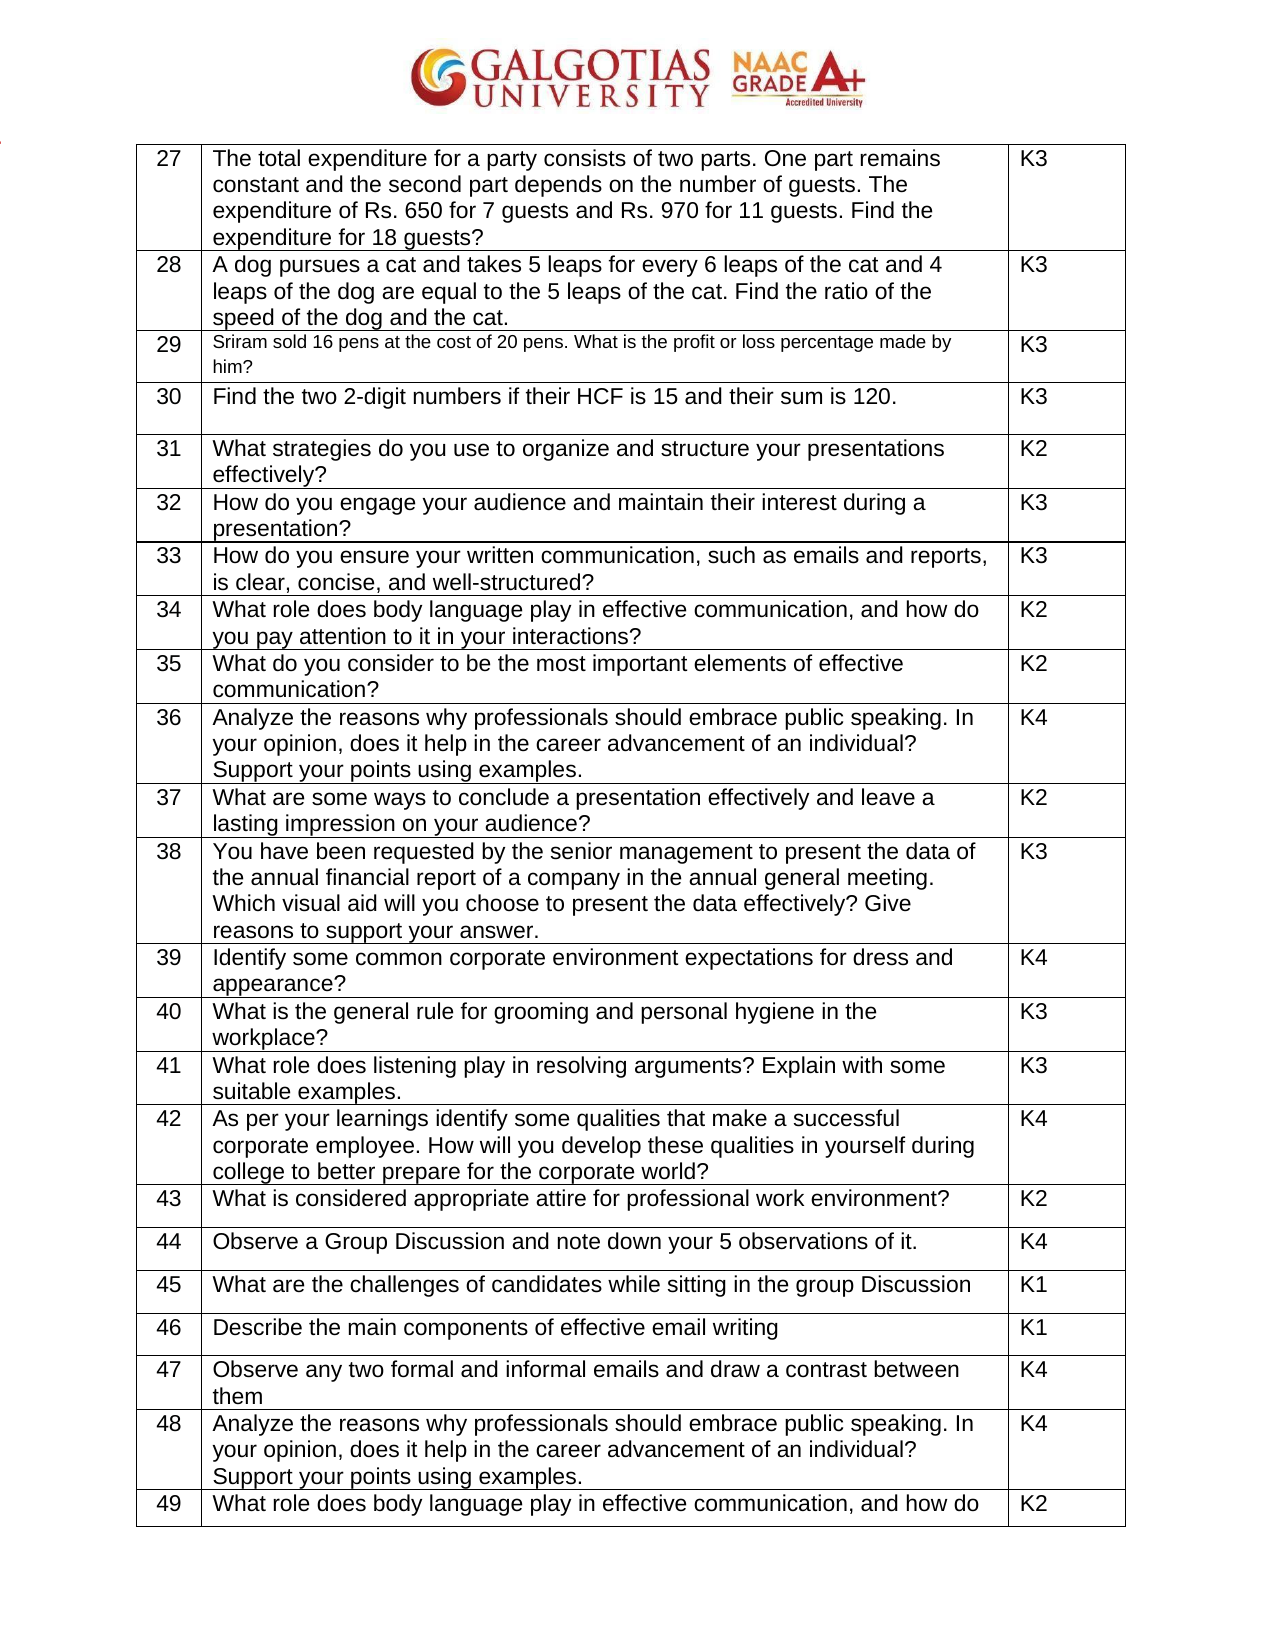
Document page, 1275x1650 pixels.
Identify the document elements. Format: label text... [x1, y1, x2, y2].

table_cell 46 [137, 1314, 201, 1355]
table_cell 41 [137, 1052, 201, 1104]
table_cell 29 [137, 331, 201, 382]
table_cell K3 [1009, 251, 1125, 330]
table_cell Find the two 2-digit numbers if their HCF is 15 and their sum is 120. [202, 383, 1008, 434]
table_cell 35 [137, 650, 201, 703]
table_cell 31 [137, 435, 201, 488]
table_cell 30 [137, 383, 201, 434]
table_cell K2 [1009, 1490, 1125, 1526]
table_cell Observe any two formal and informal emails and draw a contrast between them [202, 1356, 1008, 1409]
table_cell 39 [137, 944, 201, 997]
table_cell How do you engage your audience and maintain their interest during a presentation? [202, 489, 1008, 541]
table_cell What are the challenges of candidates while sitting in the group Discussion [202, 1271, 1008, 1312]
table_cell 34 [137, 596, 201, 649]
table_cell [202, 1490, 1008, 1526]
table_cell K3 [1009, 543, 1125, 595]
table_cell K3 [1009, 145, 1125, 250]
table_cell K3 [1009, 998, 1125, 1051]
table_cell K2 [1009, 784, 1125, 837]
table_cell 48 [137, 1410, 201, 1489]
table_cell K3 [1009, 1052, 1125, 1104]
table_cell K3 [1009, 489, 1125, 541]
table_cell A dog pursues a cat and takes 5 leaps for every 6 leaps of the cat and 4 leaps of the dog are equal to the 5 leaps of the cat. Find the ratio of the speed of the dog and the cat. [202, 251, 1008, 330]
table_cell K4 [1009, 944, 1125, 997]
table_cell How do you ensure your written communication, such as emails and reports, is clear, concise, and well-structured? [202, 543, 1008, 595]
table_cell 47 [137, 1356, 201, 1409]
table_cell As per your learnings identify some qualities that make a successful corporate employee. How will you develop these qualities in yourself during college to better prepare for the corporate world? [202, 1105, 1008, 1184]
table_cell K2 [1009, 596, 1125, 649]
table_cell 45 [137, 1271, 201, 1312]
picture [403, 38, 871, 114]
table_cell 49 [137, 1490, 201, 1526]
table_cell K4 [1009, 1105, 1125, 1184]
table_cell What is considered appropriate attire for professional work environment? [202, 1185, 1008, 1227]
table_cell K3 [1009, 331, 1125, 382]
table_cell K4 [1009, 1410, 1125, 1489]
table_cell 42 [137, 1105, 201, 1184]
table_cell K4 [1009, 1356, 1125, 1409]
table_cell Analyze the reasons why professionals should embrace public speaking. In your opinion, does it help in the career advancement of an individual? Support your points using examples. [202, 704, 1008, 783]
table_cell 28 [137, 251, 201, 330]
table_cell What strategies do you use to organize and structure your presentations effectively? [202, 435, 1008, 488]
table_cell K1 [1009, 1314, 1125, 1355]
table_cell 32 [137, 489, 201, 541]
table_cell 38 [137, 838, 201, 943]
table_cell 43 [137, 1185, 201, 1227]
table_cell Observe a Group Discussion and note down your 5 observations of it. [202, 1228, 1008, 1270]
table_cell Identify some common corporate environment expectations for dress and appearance? [202, 944, 1008, 997]
table_cell Describe the main components of effective email writing [202, 1314, 1008, 1355]
table_cell 27 [137, 145, 201, 250]
table_cell What role does body language play in effective communication, and how do you pay attention to it in your interactions? [202, 596, 1008, 649]
table_cell 40 [137, 998, 201, 1051]
table_cell 36 [137, 704, 201, 783]
table_cell 44 [137, 1228, 201, 1270]
table_cell K2 [1009, 1185, 1125, 1227]
table_cell What do you consider to be the most important elements of effective communication? [202, 650, 1008, 703]
table_cell K3 [1009, 838, 1125, 943]
table_cell K2 [1009, 435, 1125, 488]
table_cell The total expenditure for a party consists of two parts. One part remains constant and the second part depends on the number of guests. The expenditure of Rs. 650 for 7 guests and Rs. 970 for 11 guests. Find the expenditure for 18 guests? [202, 145, 1008, 250]
table_cell K1 [1009, 1271, 1125, 1312]
table_cell What role does listening play in resolving arguments? Explain with some suitable examples. [202, 1052, 1008, 1104]
table_cell What is the general rule for grooming and personal hygiene in the workplace? [202, 998, 1008, 1051]
table_cell Sriram sold 16 pens at the cost of 20 pens. What is the profit or loss percentage made by him? [202, 331, 1008, 382]
table_cell What are some ways to conclude a presentation effectively and leave a lasting impression on your audience? [202, 784, 1008, 837]
table_cell K3 [1009, 383, 1125, 434]
table_cell 33 [137, 543, 201, 595]
table_cell Analyze the reasons why professionals should embrace public speaking. In your opinion, does it help in the career advancement of an individual? Support your points using examples. [202, 1410, 1008, 1489]
table_cell K4 [1009, 1228, 1125, 1270]
table_cell K4 [1009, 704, 1125, 783]
table_cell 37 [137, 784, 201, 837]
table_cell K2 [1009, 650, 1125, 703]
table_cell You have been requested by the senior management to present the data of the annual financial report of a company in the annual general meeting. Which visual aid will you choose to present the data effectively? Give reasons to support your answer. [202, 838, 1008, 943]
